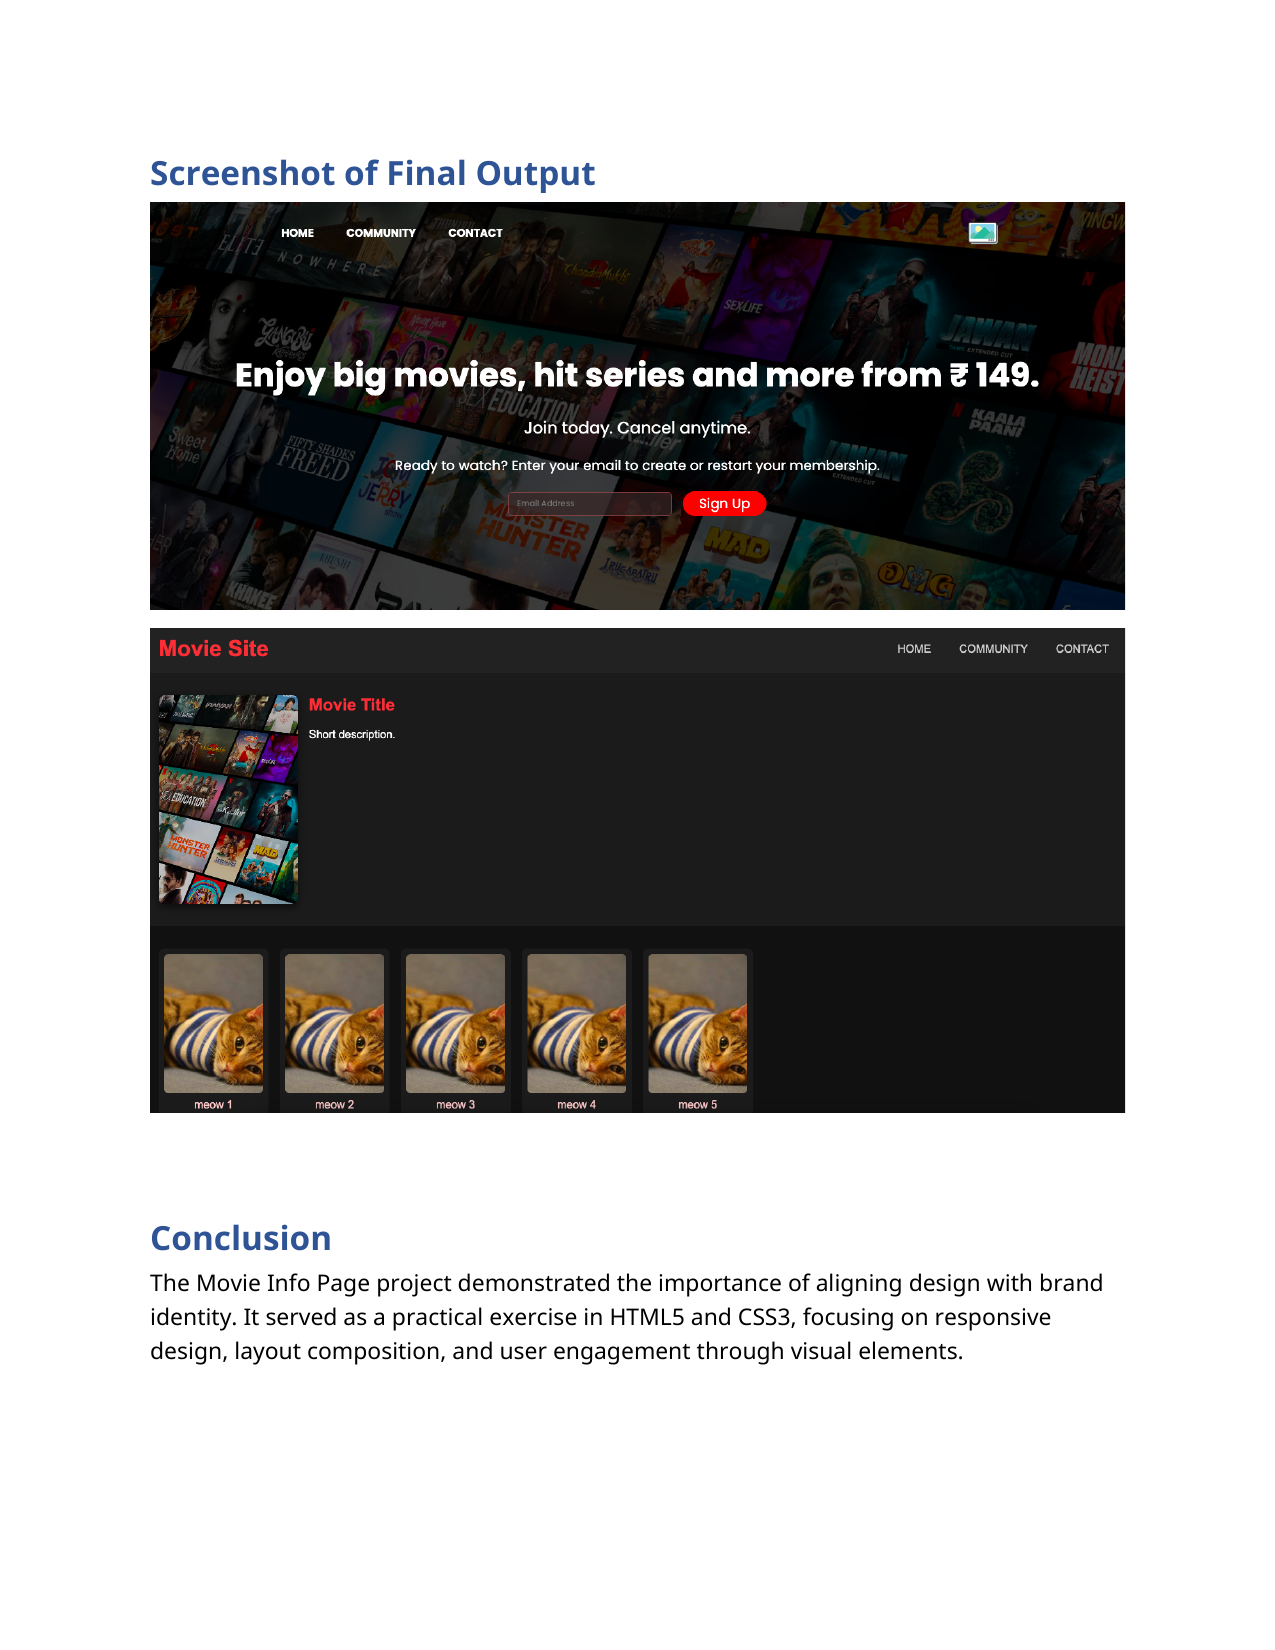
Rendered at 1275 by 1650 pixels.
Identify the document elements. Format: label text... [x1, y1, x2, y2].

text The Movie Info Page project demonstrated the importance of aligning design with brand identity. It served as a practical exercise in HTML5 and CSS3, focusing on responsive design, layout composition, and user engagement through visual elements. [150, 1267, 1125, 1366]
subtitle Conclusion [150, 1215, 1125, 1261]
picture [150, 202, 1125, 610]
picture [150, 628, 1125, 1113]
subtitle Screenshot of Final Output [150, 150, 1125, 195]
